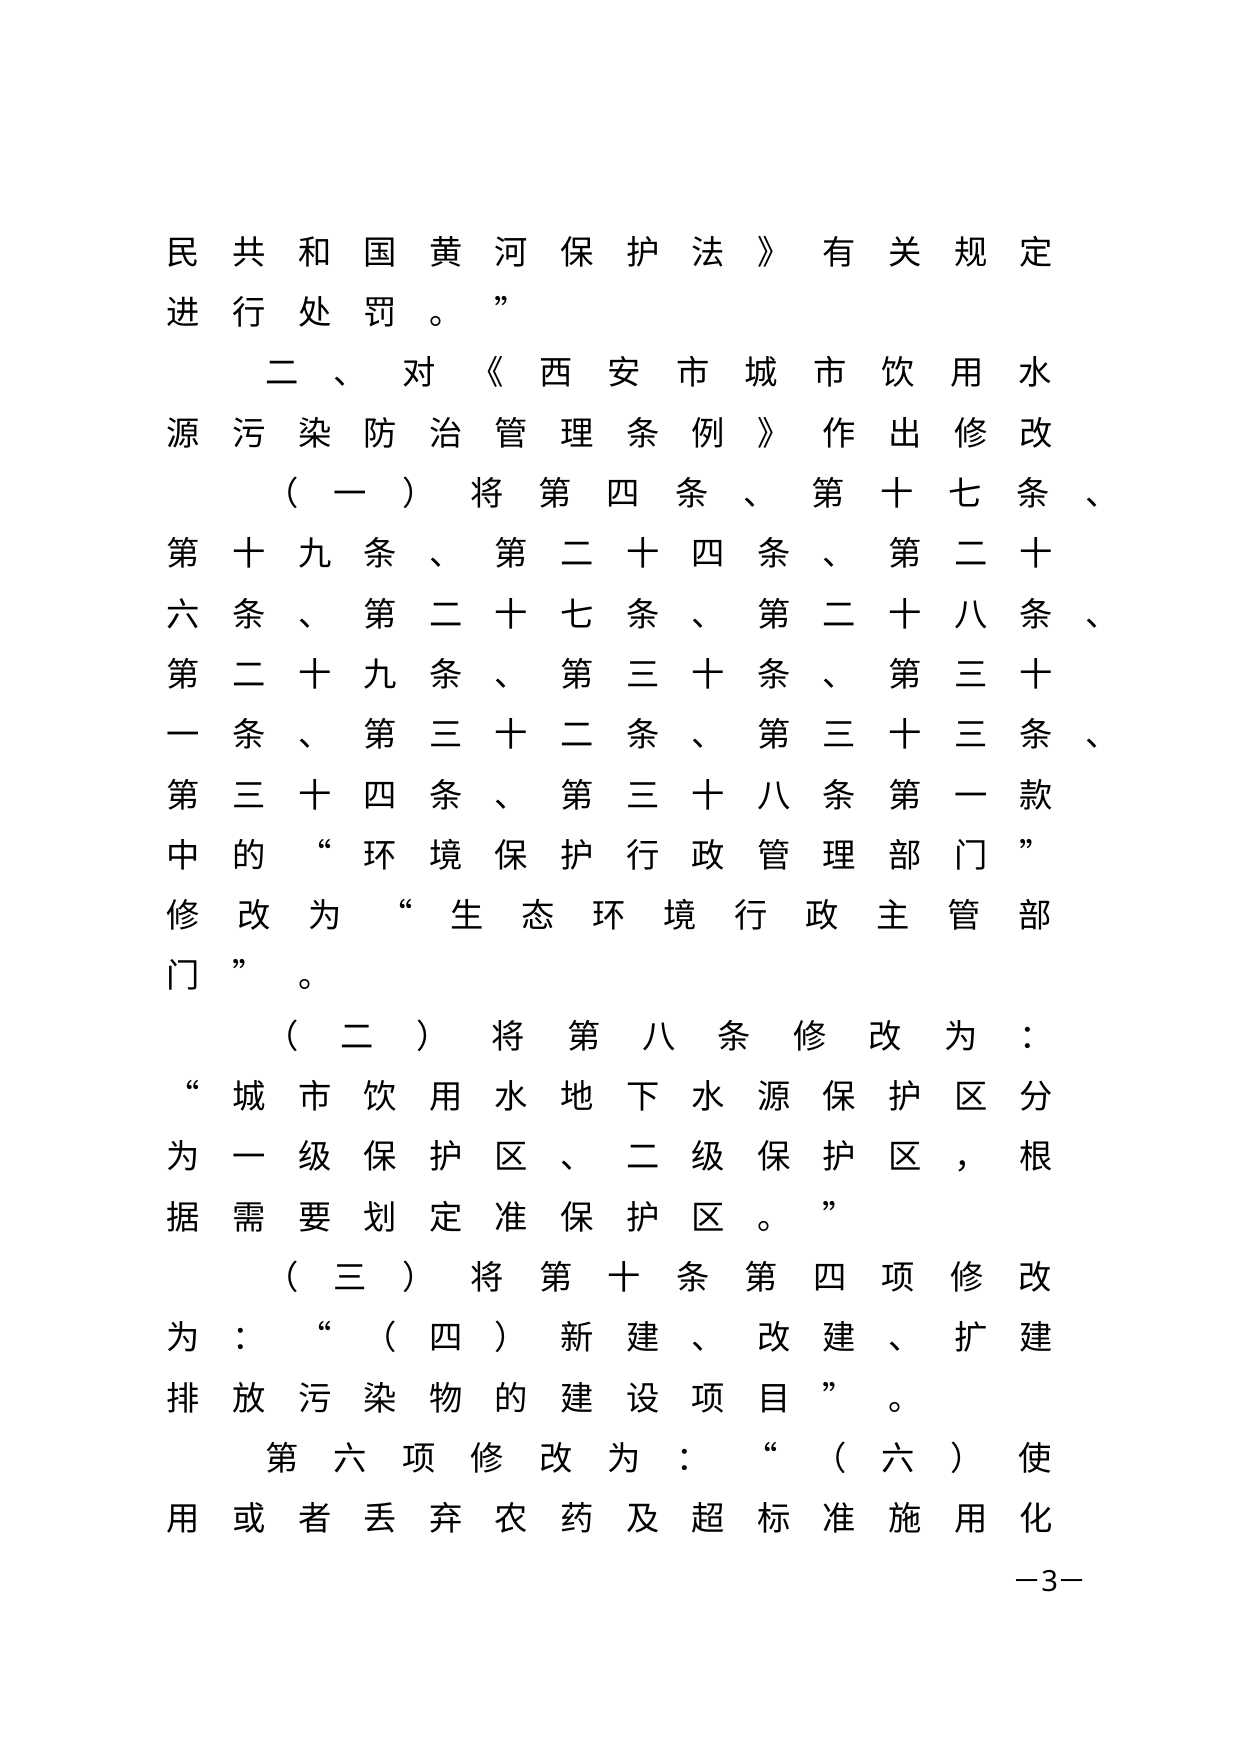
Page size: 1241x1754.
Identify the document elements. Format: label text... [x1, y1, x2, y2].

text （二）将第八条修改为：“城市饮用水地下水源保护区分为一级保护区、二级保护区，根据需要划定准保护区。” [167, 1003, 1085, 1245]
text （三）将第十条第四项修改为：“（四）新建、改建、扩建排放污染物的建设项目”。 [167, 1245, 1085, 1426]
text （三）第六十四条增加一款，作为第二款：“违反本条例第三十条第三款规定，依照《中华人民共和国黄河保护法》有关规定进行处罚。” [167, 219, 1085, 340]
list 二、对《西安市城市饮用水源污染防治管理条例》作出修改 [167, 340, 1085, 461]
text 第六项修改为：“（六）使用或者丢弃农药及超标准施用化肥”。 [167, 1426, 1085, 1546]
text （一）将第四条、第十七条、第十九条、第二十四条、第二十六条、第二十七条、第二十八条、第二十九条、第三十条、第三十一条、第三十二条、第三十三条、第三十四条、第三十八条第一款中的“环境保护行政管理部门”修改为“生态环境行政主管部门”。 [167, 461, 1085, 1003]
